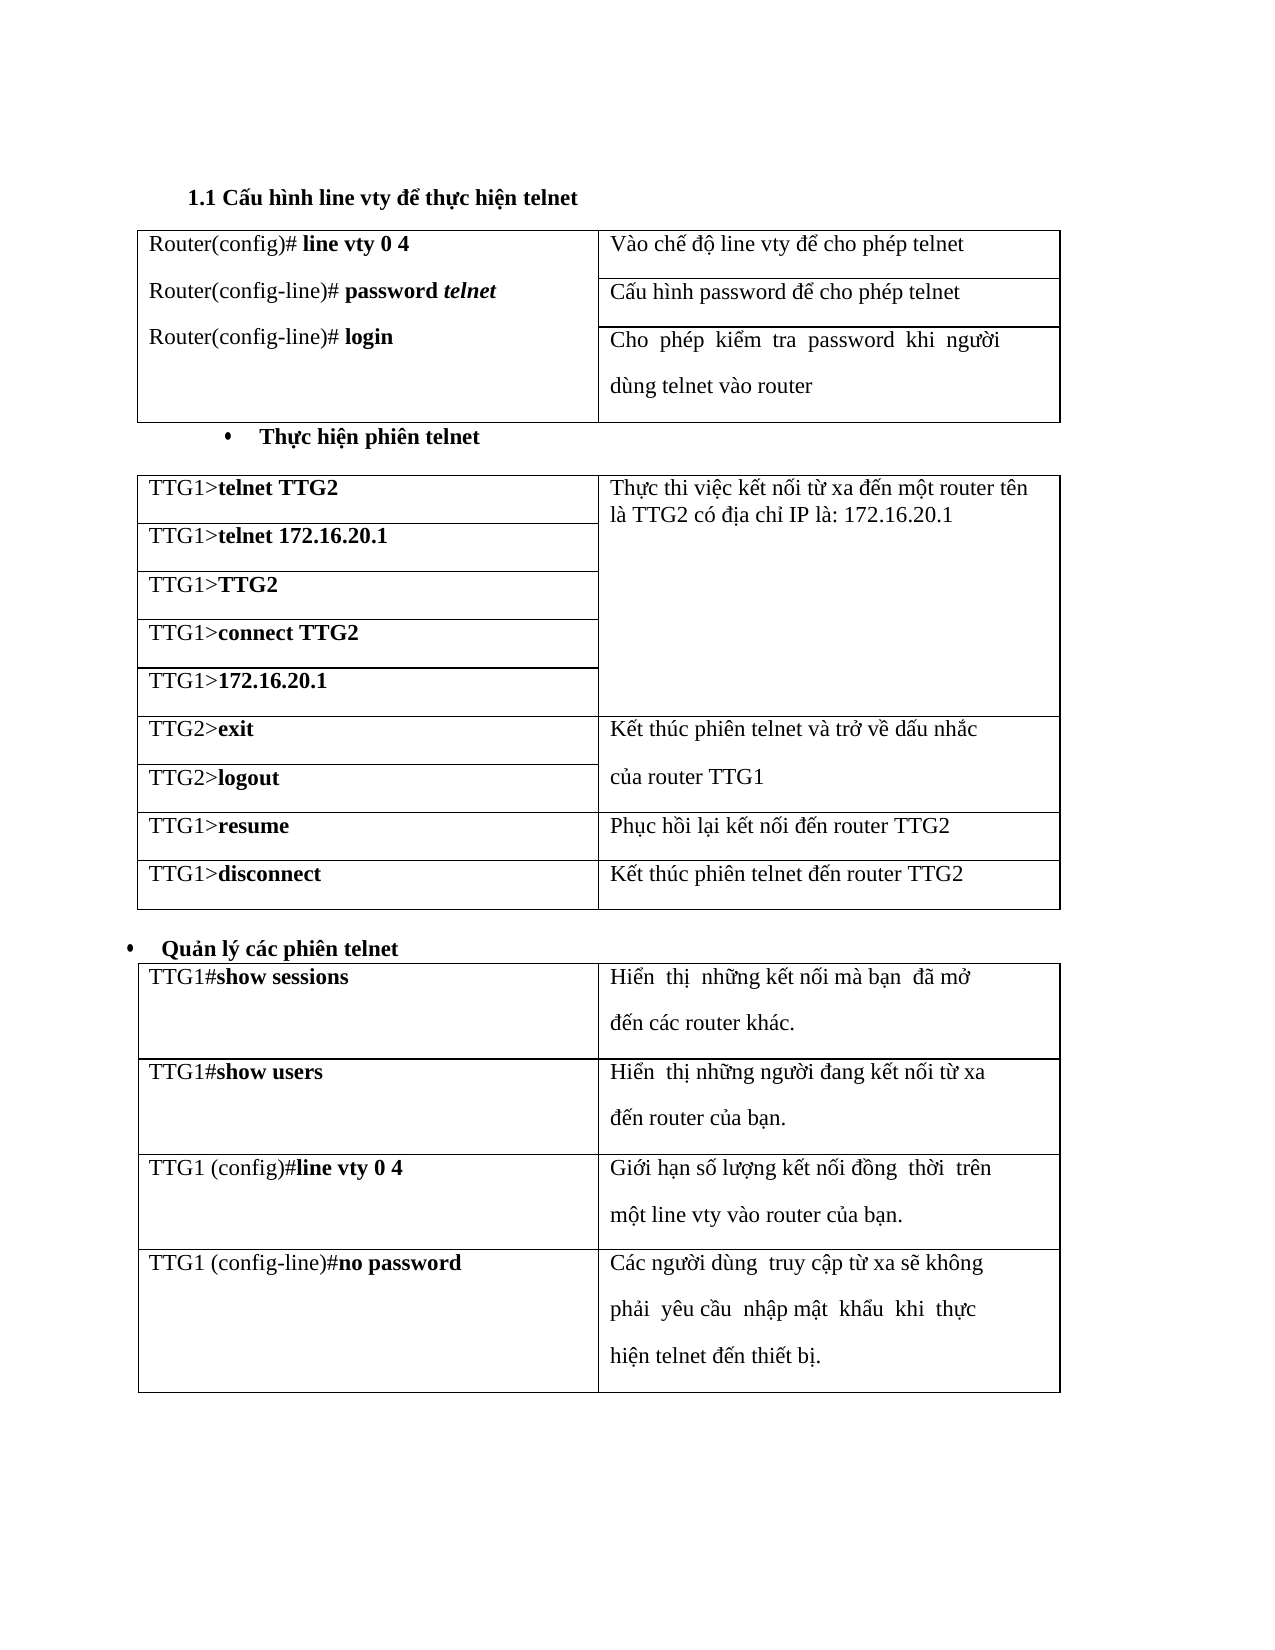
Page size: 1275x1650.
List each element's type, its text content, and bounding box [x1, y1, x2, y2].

table_cell Phục hồi lại kết nối đến router TTG2 [599, 813, 1059, 860]
text 1.1 Cấu hình line vty để thực hiện telnet [187, 184, 1125, 209]
table_cell TTG1>connect TTG2 [138, 620, 598, 667]
table_cell Kết thúc phiên telnet và trở về dấu nhắc của router TTG1 [599, 717, 1059, 812]
table_cell Cấu hình password để cho phép telnet [599, 279, 1059, 326]
table_cell TTG1>resume [138, 813, 598, 860]
table_cell TTG1>172.16.20.1 [138, 669, 598, 716]
table_cell TTG1>disconnect [138, 861, 598, 908]
table_cell Kết thúc phiên telnet đến router TTG2 [599, 861, 1059, 908]
text  Quản lý các phiên telnet [127, 935, 1125, 962]
table_header Router(config)# line vty 0 4 Router(config-line)# password telnet Router(config-line)# login [138, 231, 598, 422]
table_cell TTG2>logout [138, 765, 598, 812]
table_header Vào chế độ line vty để cho phép telnet [599, 231, 1059, 278]
table_cell TTG2>exit [138, 717, 598, 764]
table_header Thực thi việc kết nối từ xa đến một router tên là TTG2 có địa chỉ IP là: 172.16.20.1 [599, 476, 1059, 716]
table_cell TTG1>TTG2 [138, 572, 598, 619]
table_cell Cho phép kiểm tra password khi người dùng telnet vào router [599, 328, 1059, 422]
table_cell TTG1>telnet 172.16.20.1 [138, 524, 598, 571]
table_header TTG1>telnet TTG2 [138, 476, 598, 523]
text  Thực hiện phiên telnet [225, 423, 1125, 448]
